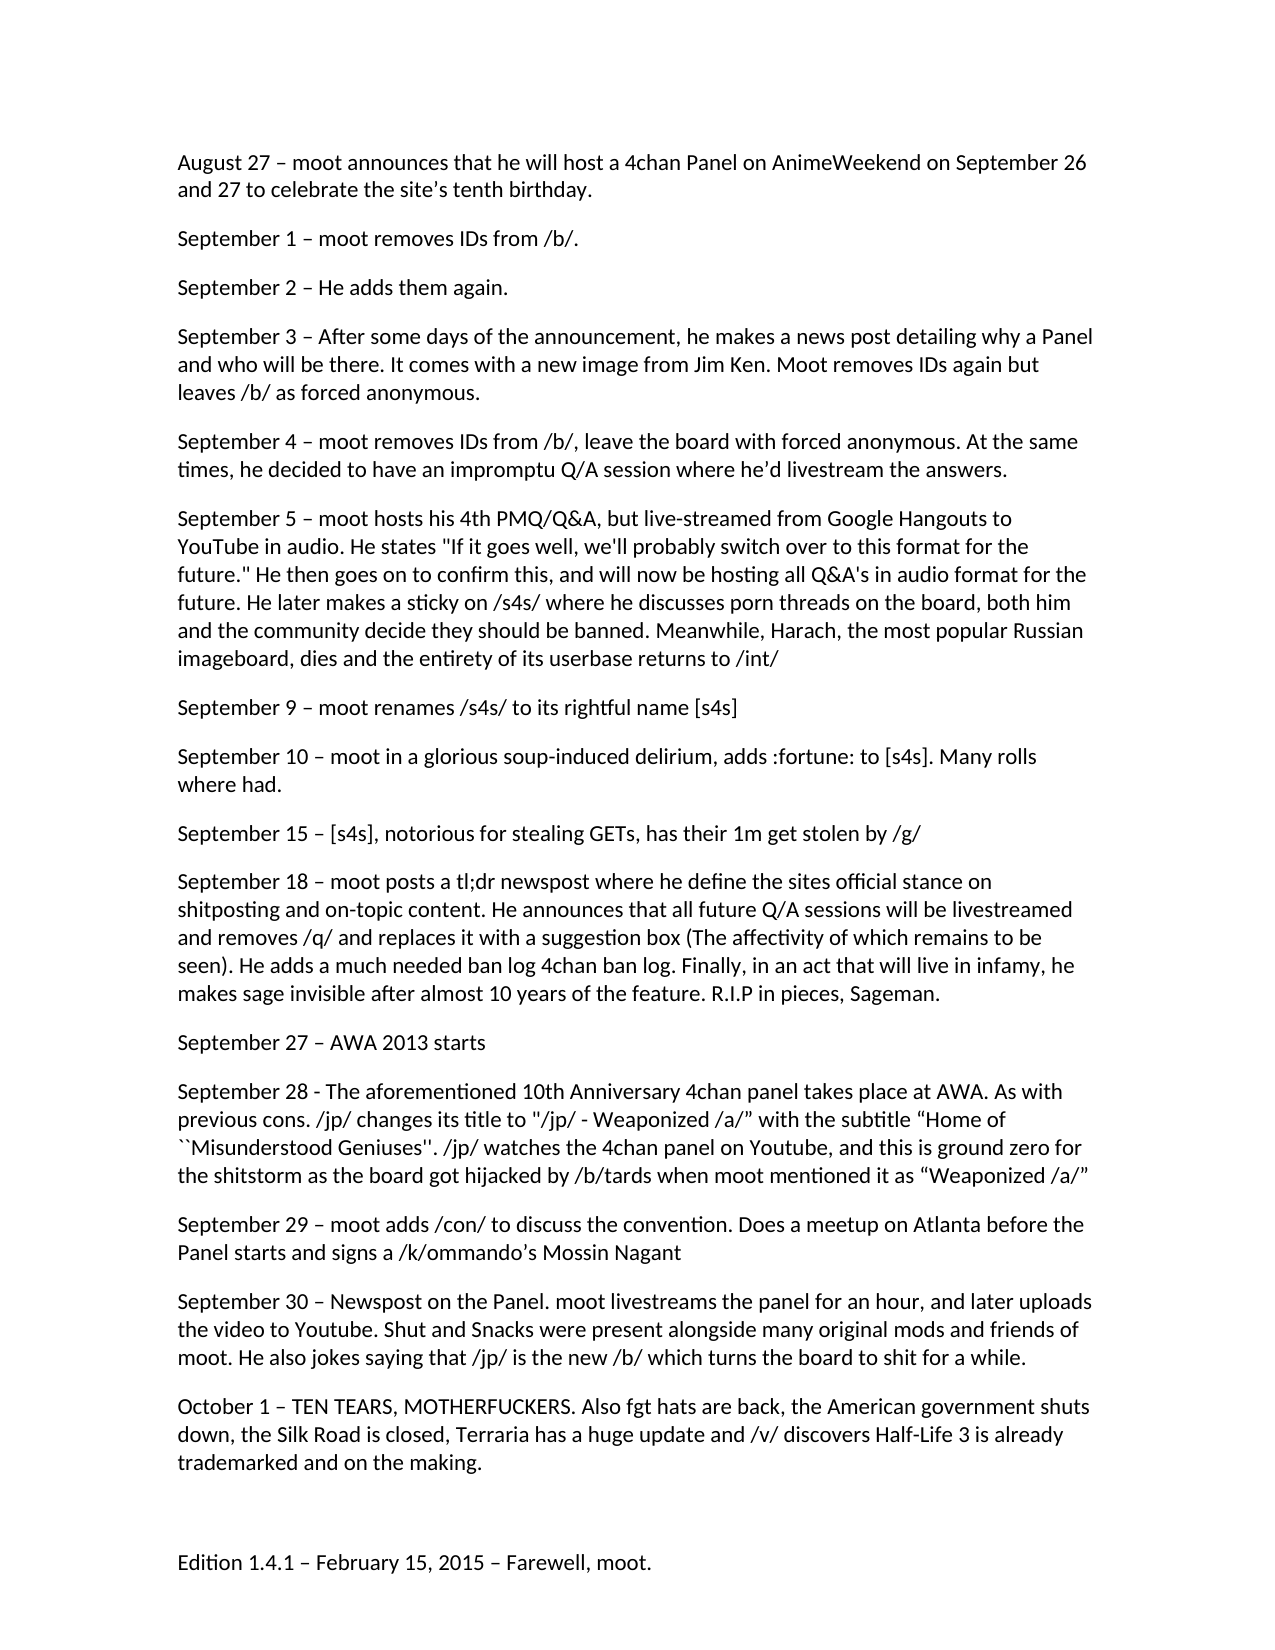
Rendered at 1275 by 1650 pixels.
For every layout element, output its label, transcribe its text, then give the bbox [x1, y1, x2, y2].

text September 4 – moot removes IDs from /b/, leave the board with forced anonymous. At the same times, he decided to have an impromptu Q/A session where he’d livestream the answers. [177, 427, 1098, 483]
text September 10 – moot in a glorious soup-induced delirium, adds :fortune: to [s4s]. Many rolls where had. [177, 742, 1098, 798]
text September 9 – moot renames /s4s/ to its rightful name [s4s] [177, 693, 1098, 721]
text September 28 - The aforementioned 10th Anniversary 4chan panel takes place at AWA. As with previous cons. /jp/ changes its title to "/jp/ - Weaponized /a/” with the subtitle “Home of ``Misunderstood Geniuses''. /jp/ watches the 4chan panel on Youtube, and this is ground zero for the shitstorm as the board got hijacked by /b/tards when moot mentioned it as “Weaponized /a/” [177, 1077, 1098, 1189]
text September 30 – Newspost on the Panel. moot livestreams the panel for an hour, and later uploads the video to Youtube. Shut and Snacks were present alongside many original mods and friends of moot. He also jokes saying that /jp/ is the new /b/ which turns the board to shit for a while. [177, 1287, 1098, 1371]
text September 18 – moot posts a tl;dr newspost where he define the sites official stance on shitposting and on-topic content. He announces that all future Q/A sessions will be livestreamed and removes /q/ and replaces it with a suggestion box (The affectivity of which remains to be seen). He adds a much needed ban log 4chan ban log. Finally, in an act that will live in infamy, he makes sage invisible after almost 10 years of the feature. R.I.P in pieces, Sageman. [177, 867, 1098, 1008]
text September 1 – moot removes IDs from /b/. [177, 224, 1098, 252]
text September 29 – moot adds /con/ to discuss the convention. Does a meetup on Atlanta before the Panel starts and signs a /k/ommando’s Mossin Nagant [177, 1210, 1098, 1266]
text September 5 – moot hosts his 4th PMQ/Q&A, but live-streamed from Google Hangouts to YouTube in audio. He states "If it goes well, we'll probably switch over to this format for the future." He then goes on to confirm this, and will now be hosting all Q&A's in audio format for the future. He later makes a sticky on /s4s/ where he discusses porn threads on the board, both him and the community decide they should be banned. Meanwhile, Harach, the most popular Russian imageboard, dies and the entirety of its userbase returns to /int/ [177, 504, 1098, 672]
text August 27 – moot announces that he will host a 4chan Panel on AnimeWeekend on September 26 and 27 to celebrate the site’s tenth birthday. [177, 148, 1098, 204]
text September 3 – After some days of the announcement, he makes a news post detailing why a Panel and who will be there. It comes with a new image from Jim Ken. Moot removes IDs again but leaves /b/ as forced anonymous. [177, 322, 1098, 406]
text October 1 – TEN TEARS, MOTHERFUCKERS. Also fgt hats are back, the American government shuts down, the Silk Road is closed, Terraria has a huge update and /v/ discovers Half-Life 3 is already trademarked and on the making. [177, 1392, 1098, 1476]
text September 27 – AWA 2013 starts [177, 1028, 1098, 1056]
text September 15 – [s4s], notorious for stealing GETs, has their 1m get stolen by /g/ [177, 819, 1098, 847]
text September 2 – He adds them again. [177, 273, 1098, 301]
